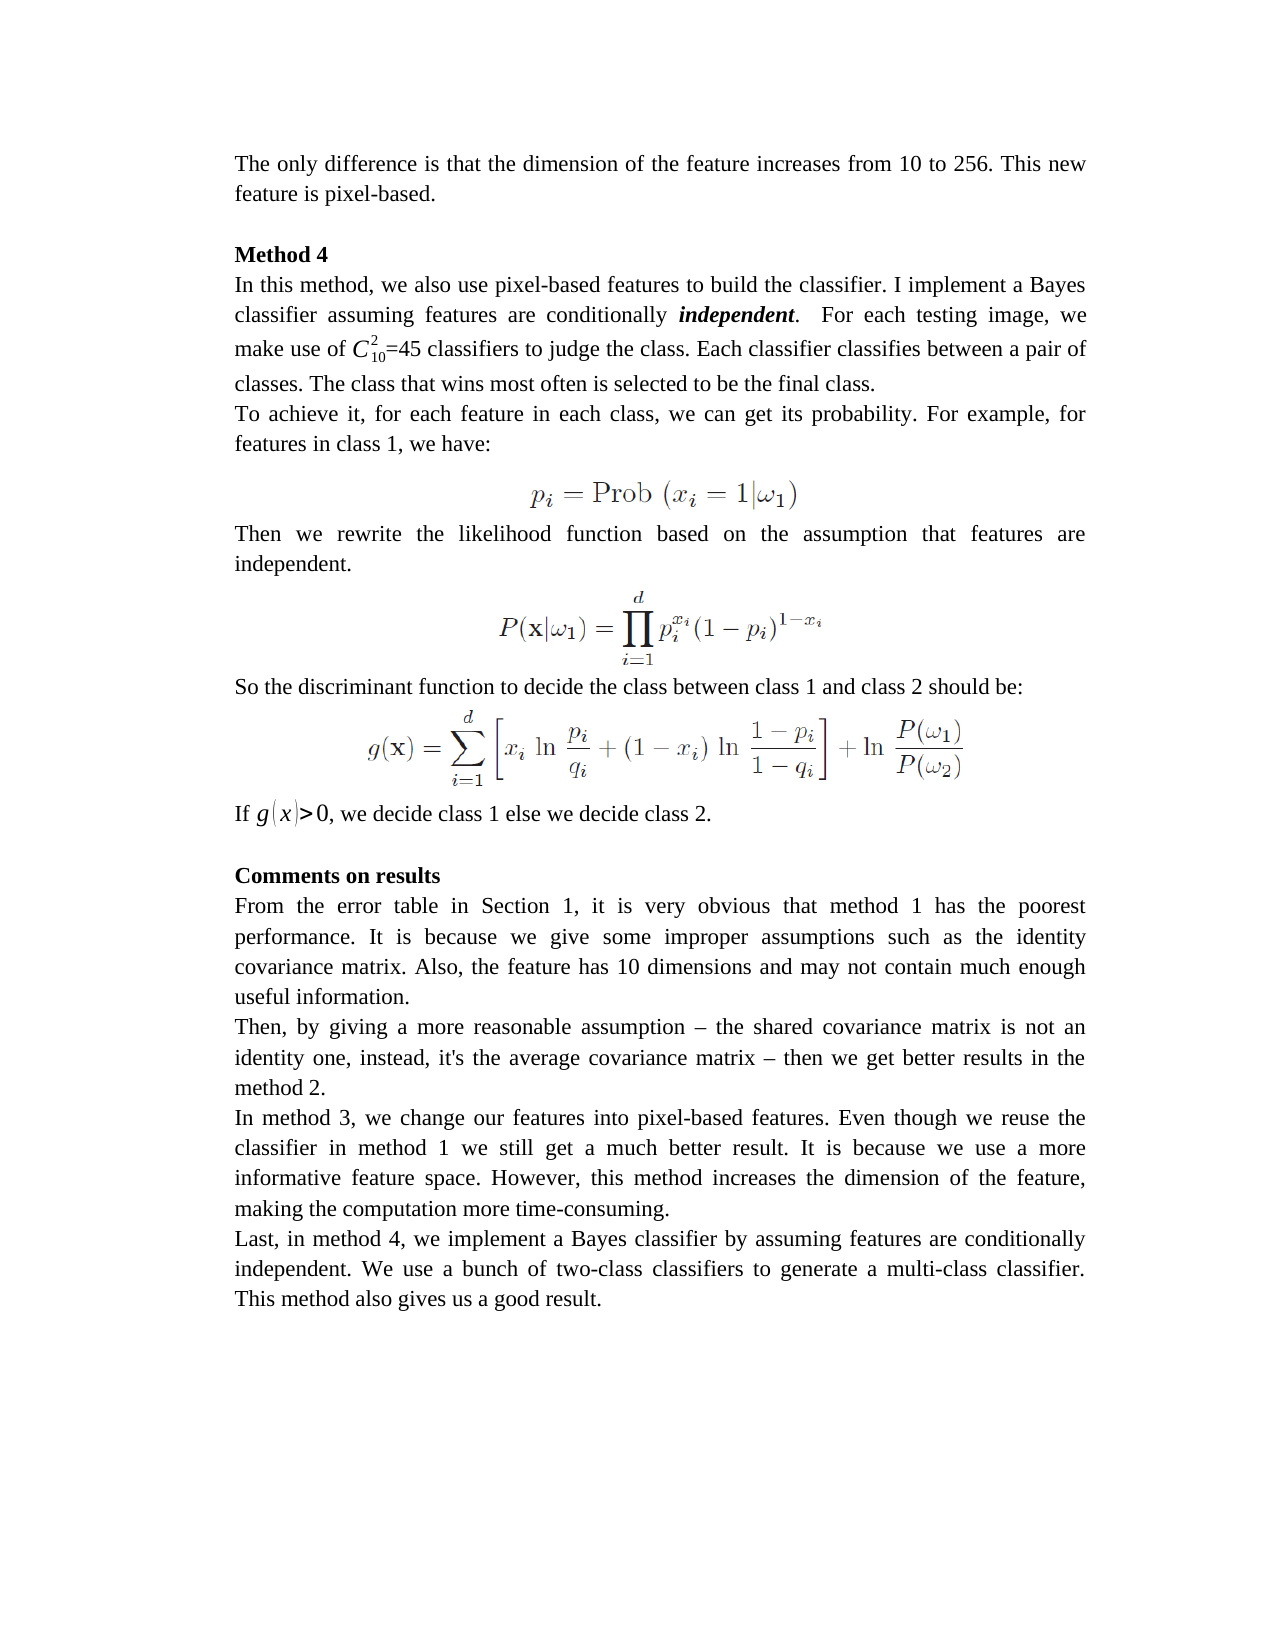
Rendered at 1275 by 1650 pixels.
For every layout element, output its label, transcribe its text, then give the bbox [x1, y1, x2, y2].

list So the discriminant function to decide the class between class 1 and class 2 should be: [234, 673, 1087, 699]
list Then we rewrite the likelihood function based on the assumption that features are independent. [234, 520, 1087, 576]
list Last, in method 4, we implement a Bayes classifier by assuming features are conditionally independent. We use a bunch of two-class classifiers to generate a multi-class classifier. This method also gives us a good result. [234, 1225, 1087, 1312]
list If , we decide class 1 else we decide class 2. [234, 798, 1087, 828]
list From the error table in Section 1, it is very obvious that method 1 has the poorest performance. It is because we give some improper assumptions such as the identity covariance matrix. Also, the feature has 10 dimensions and may not contain much enough useful information. [234, 893, 1087, 1009]
list In method 3, we change our features into pixel-based features. Even though we reuse the classifier in method 1 we still get a much better result. It is because we use a more informative feature space. However, this method increases the dimension of the feature, making the computation more time-consuming. [234, 1104, 1087, 1221]
list Method 4 [234, 241, 1087, 267]
list Comments on results [234, 862, 1087, 889]
list In this method, we also use pixel-based features to build the classifier. I implement a Bayes classifier assuming features are conditionally independent. For each testing image, we make use of =45 classifiers to judge the class. Each classifier classifies between a pair of classes. The class that wins most often is selected to be the final class. [234, 271, 1087, 396]
list Then, by giving a more reasonable assumption – the shared covariance matrix is not an identity one, instead, it's the average covariance matrix – then we get better results in the method 2. [234, 1013, 1087, 1100]
list The only difference is that the dimension of the feature increases from 10 to 256. This new feature is pixel-based. [234, 150, 1087, 207]
list To achieve it, for each feature in each class, we can get its probability. For example, for features in class 1, we have: [234, 400, 1087, 457]
